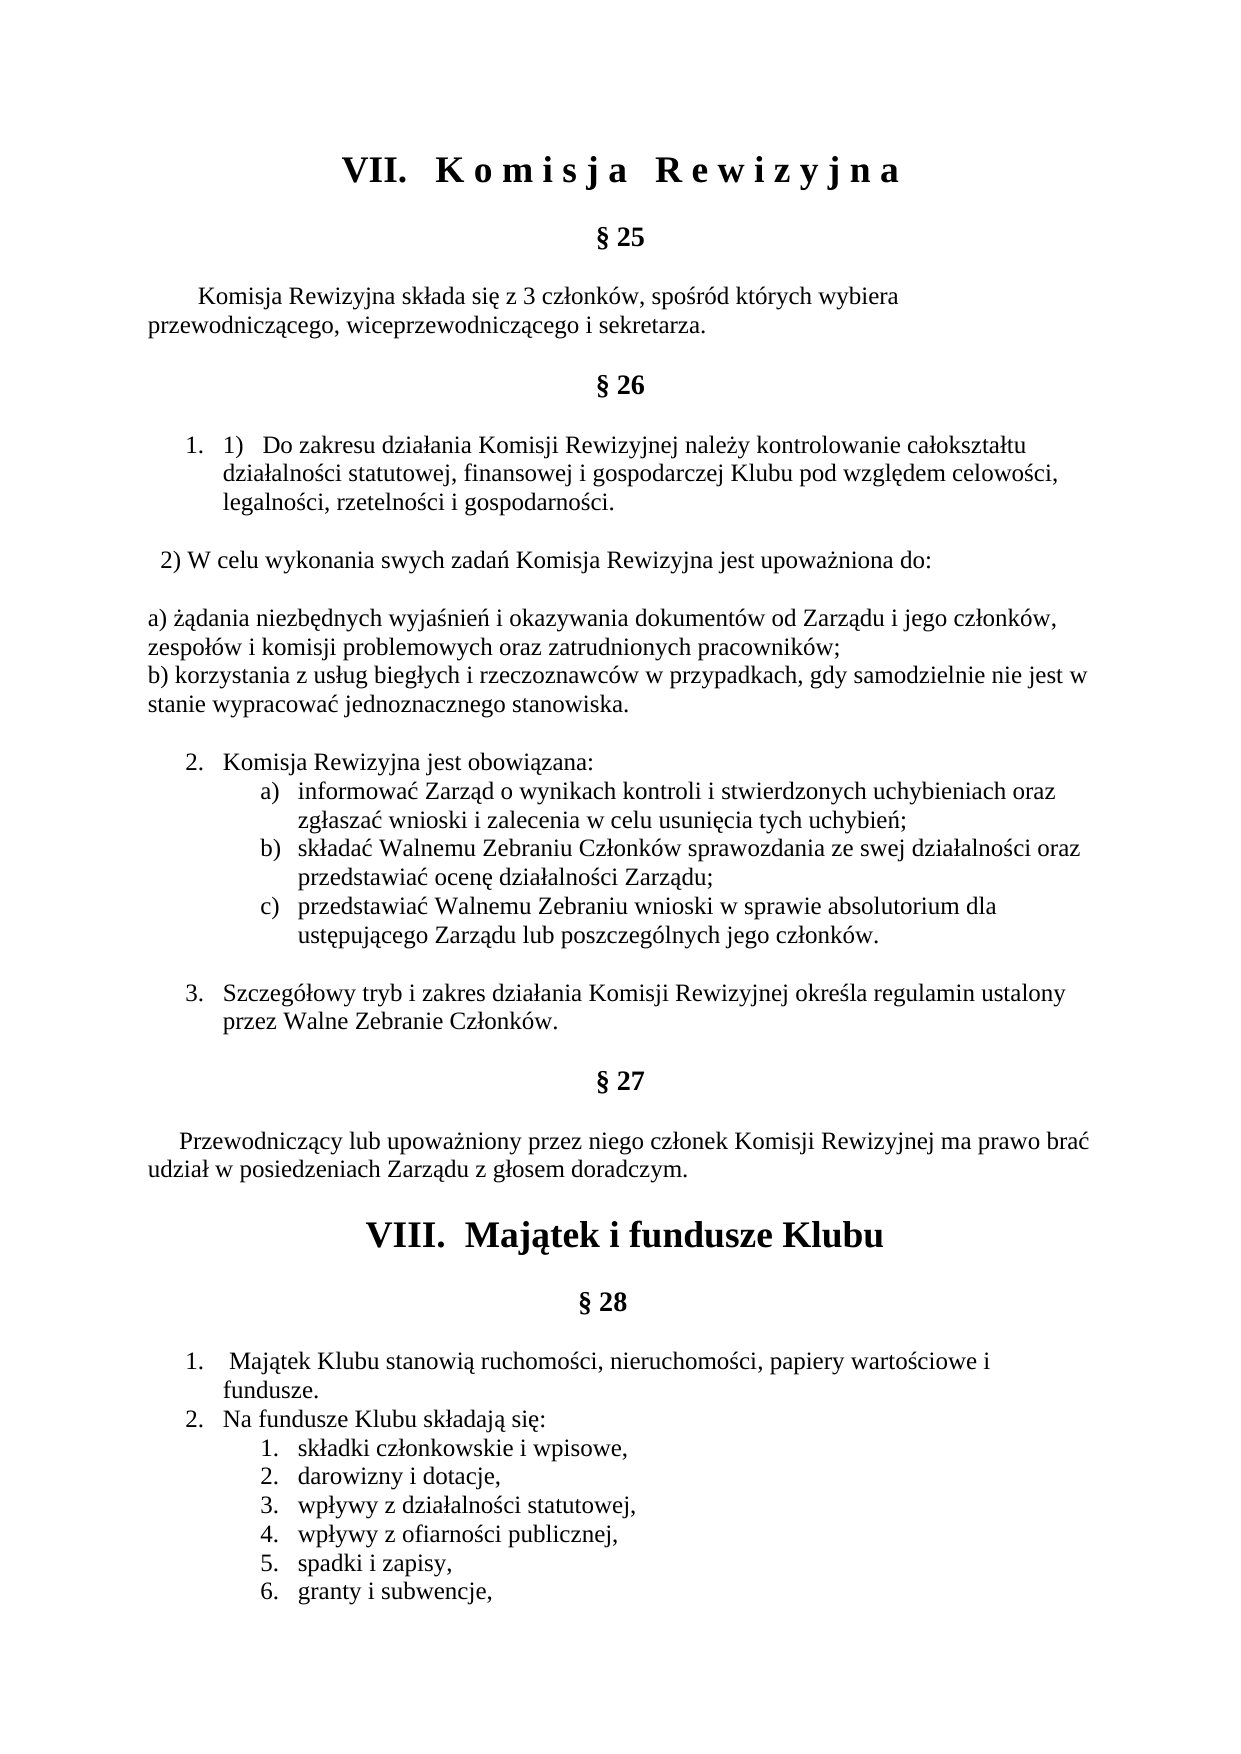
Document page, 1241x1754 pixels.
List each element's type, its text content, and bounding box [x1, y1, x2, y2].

list granty i subwencje, [260, 1576, 1093, 1605]
list Majątek Klubu stanowią ruchomości, nieruchomości, papiery wartościowe i fundusze. [185, 1346, 1093, 1404]
list Na fundusze Klubu składają się: [185, 1404, 1093, 1433]
text § 28 [148, 1285, 1093, 1317]
text a) żądania niezbędnych wyjaśnień i okazywania dokumentów od Zarządu i jego członków, zespołów i komisji problemowych oraz zatrudnionych pracowników; b) korzystania z usług biegłych i rzeczoznawców w przypadkach, gdy samodzielnie nie jest w stanie wypracować jednoznacznego stanowiska. [148, 603, 1093, 718]
list Komisja Rewizyjna jest obowiązana: [185, 747, 1093, 776]
list 1) Do zakresu działania Komisji Rewizyjnej należy kontrolowanie całokształtu działalności statutowej, finansowej i gospodarczej Klubu pod względem celowości, legalności, rzetelności i gospodarności. [185, 430, 1093, 516]
text Przewodniczący lub upoważniony przez niego członek Komisji Rewizyjnej ma prawo brać udział w posiedzeniach Zarządu z głosem doradczym. [148, 1126, 1093, 1183]
text VII. K o m i s j a R e w i z y j n a [148, 148, 1093, 191]
list składać Walnemu Zebraniu Członków sprawozdania ze swej działalności oraz przedstawiać ocenę działalności Zarządu; [260, 833, 1093, 891]
list darowizny i dotacje, [260, 1461, 1093, 1490]
list przedstawiać Walnemu Zebraniu wnioski w sprawie absolutorium dla ustępującego Zarządu lub poszczególnych jego członków. [260, 891, 1093, 948]
text § 26 [148, 368, 1093, 401]
list składki członkowskie i wpisowe, [260, 1433, 1093, 1461]
text § 25 [148, 220, 1093, 252]
list spadki i zapisy, [260, 1548, 1093, 1576]
text VIII. Majątek i fundusze Klubu [148, 1212, 1093, 1256]
list Szczegółowy tryb i zakres działania Komisji Rewizyjnej określa regulamin ustalony przez Walne Zebranie Członków. [185, 978, 1093, 1035]
list informować Zarząd o wynikach kontroli i stwierdzonych uchybieniach oraz zgłaszać wnioski i zalecenia w celu usunięcia tych uchybień; [260, 776, 1093, 833]
text Komisja Rewizyjna składa się z 3 członków, spośród których wybiera przewodniczącego, wiceprzewodniczącego i sekretarza. [148, 281, 1093, 339]
list wpływy z ofiarności publicznej, [260, 1519, 1093, 1548]
text § 27 [148, 1064, 1093, 1097]
list wpływy z działalności statutowej, [260, 1490, 1093, 1519]
text 2) W celu wykonania swych zadań Komisja Rewizyjna jest upoważniona do: [148, 545, 1093, 574]
